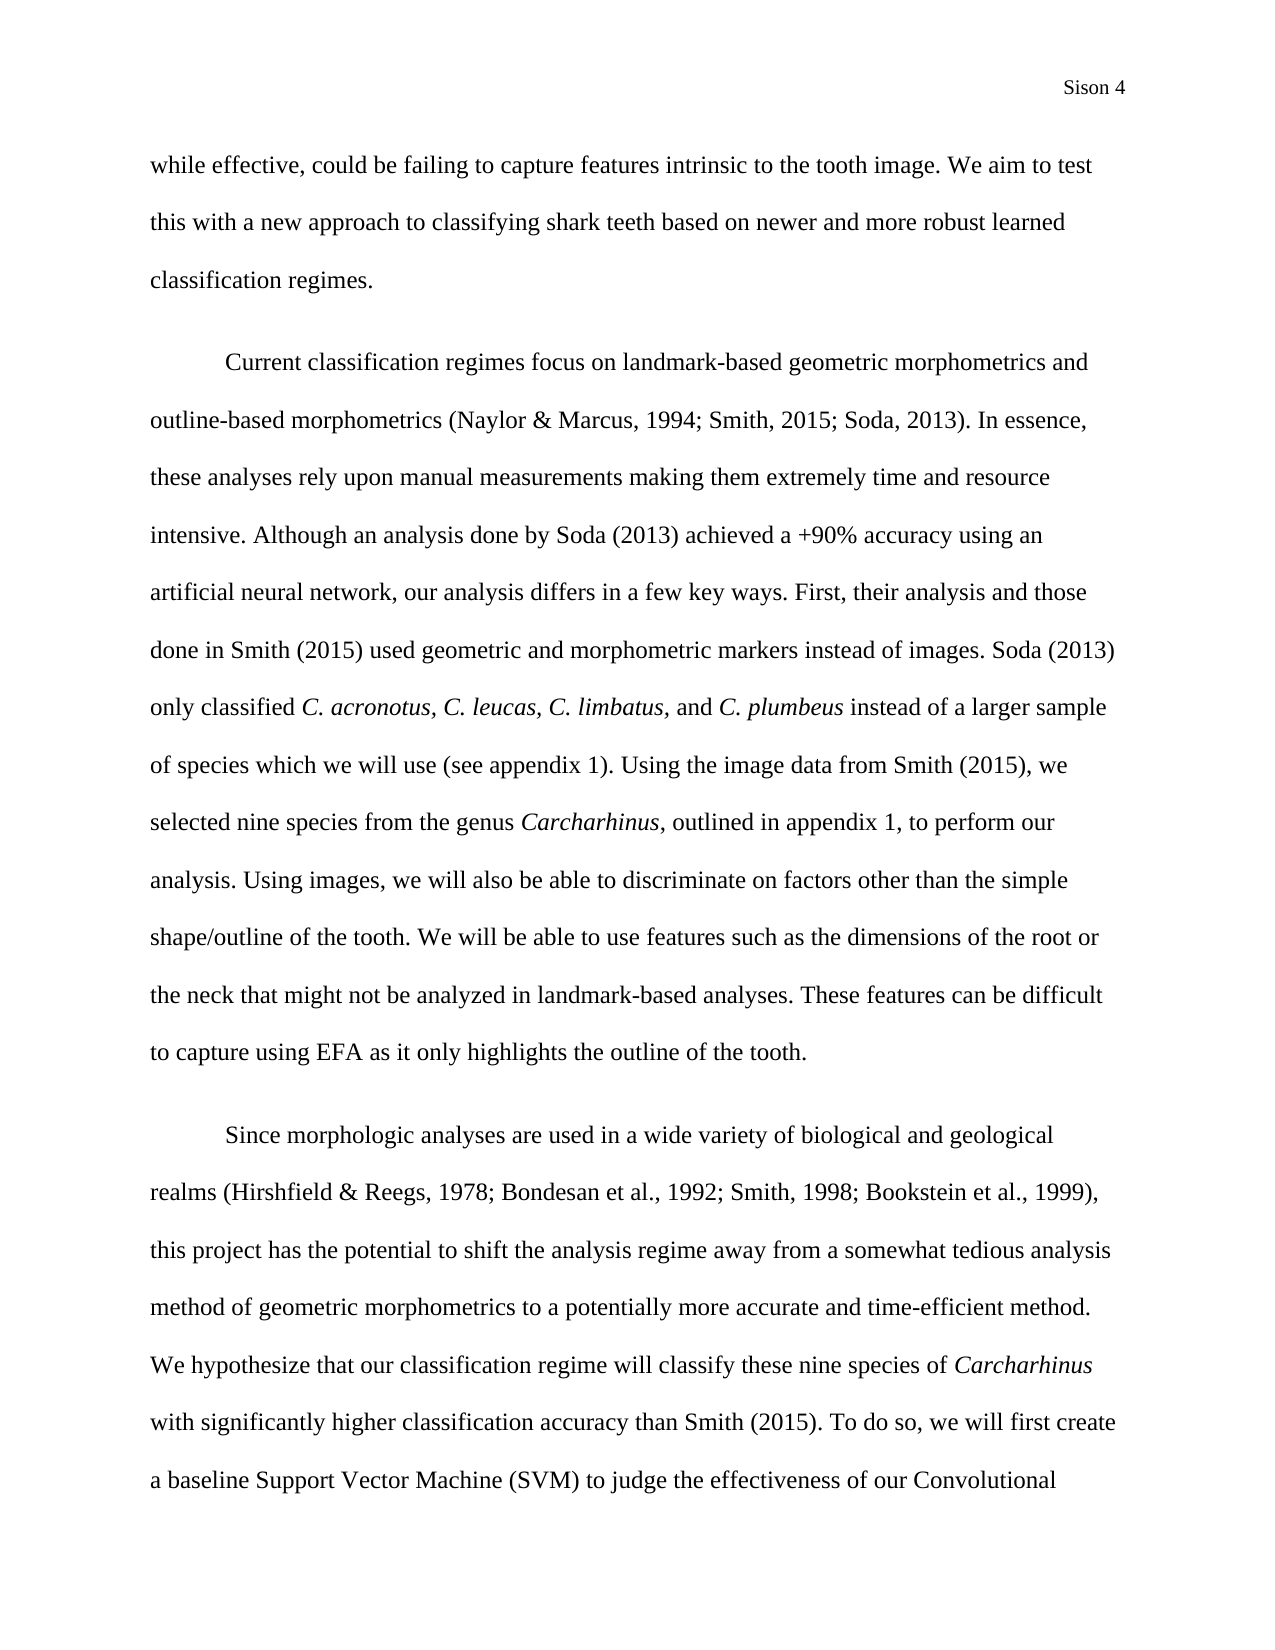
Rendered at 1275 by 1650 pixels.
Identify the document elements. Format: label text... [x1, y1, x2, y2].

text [150, 1120, 1125, 1494]
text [150, 150, 1125, 294]
text Current classification regimes focus on landmark-based geometric morphometrics and outline-based morphometrics (Naylor & Marcus, 1994; Smith, 2015; Soda, 2013). In essence, these analyses rely upon manual measurements making them extremely time and resource intensive. Although an analysis done by Soda (2013) achieved a +90% accuracy using an artificial neural network, our analysis differs in a few key ways. First, their analysis and those done in Smith (2015) used geometric and morphometric markers instead of images. Soda (2013) only classified C. acronotus, C. leucas, C. limbatus, and C. plumbeus instead of a larger sample of species which we will use (see appendix 1). Using the image data from Smith (2015), we selected nine species from the genus Carcharhinus, outlined in appendix 1, to perform our analysis. Using images, we will also be able to discriminate on factors other than the simple shape/outline of the tooth. We will be able to use features such as the dimensions of the root or the neck that might not be analyzed in landmark-based analyses. These features can be difficult to capture using EFA as it only highlights the outline of the tooth. [150, 347, 1125, 1066]
